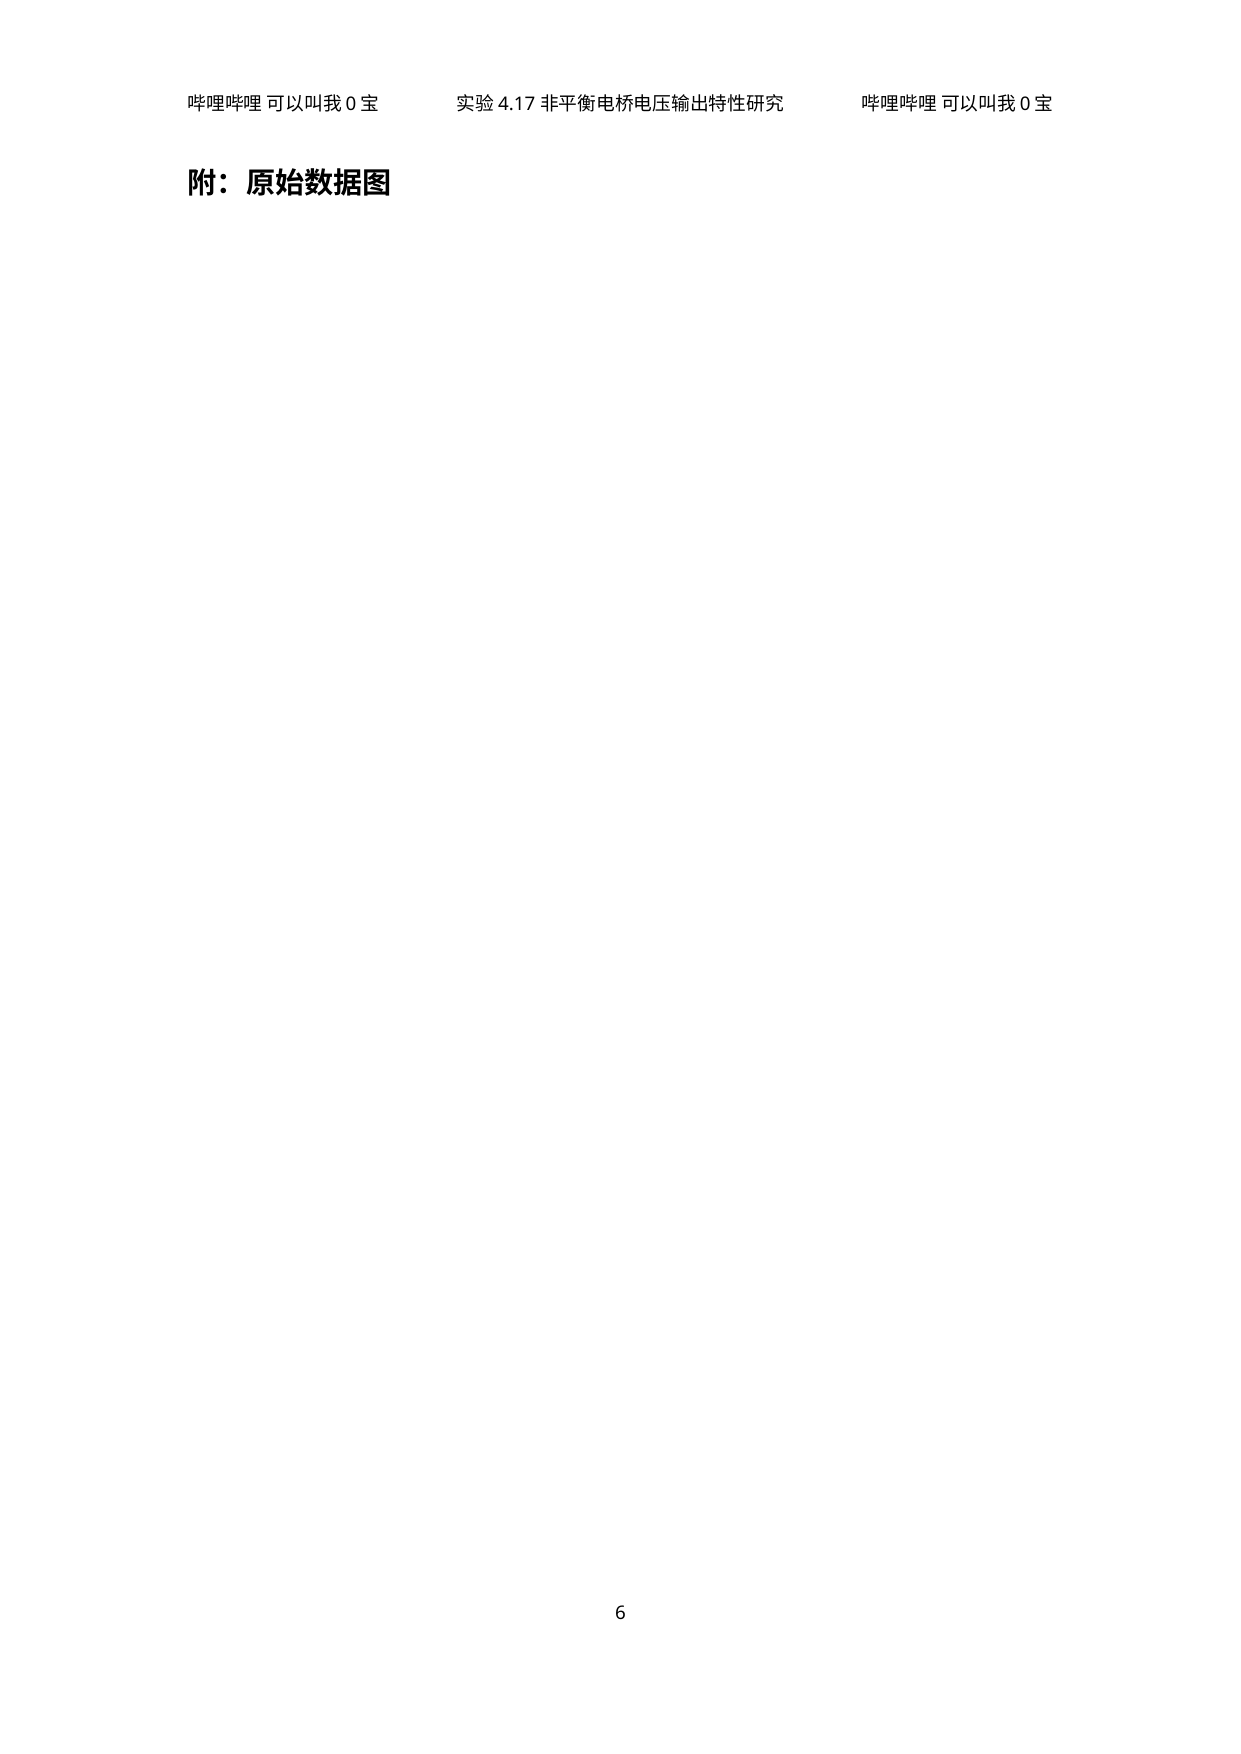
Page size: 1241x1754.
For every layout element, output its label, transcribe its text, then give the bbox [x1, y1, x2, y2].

text 附：原始数据图 [187, 160, 1053, 202]
